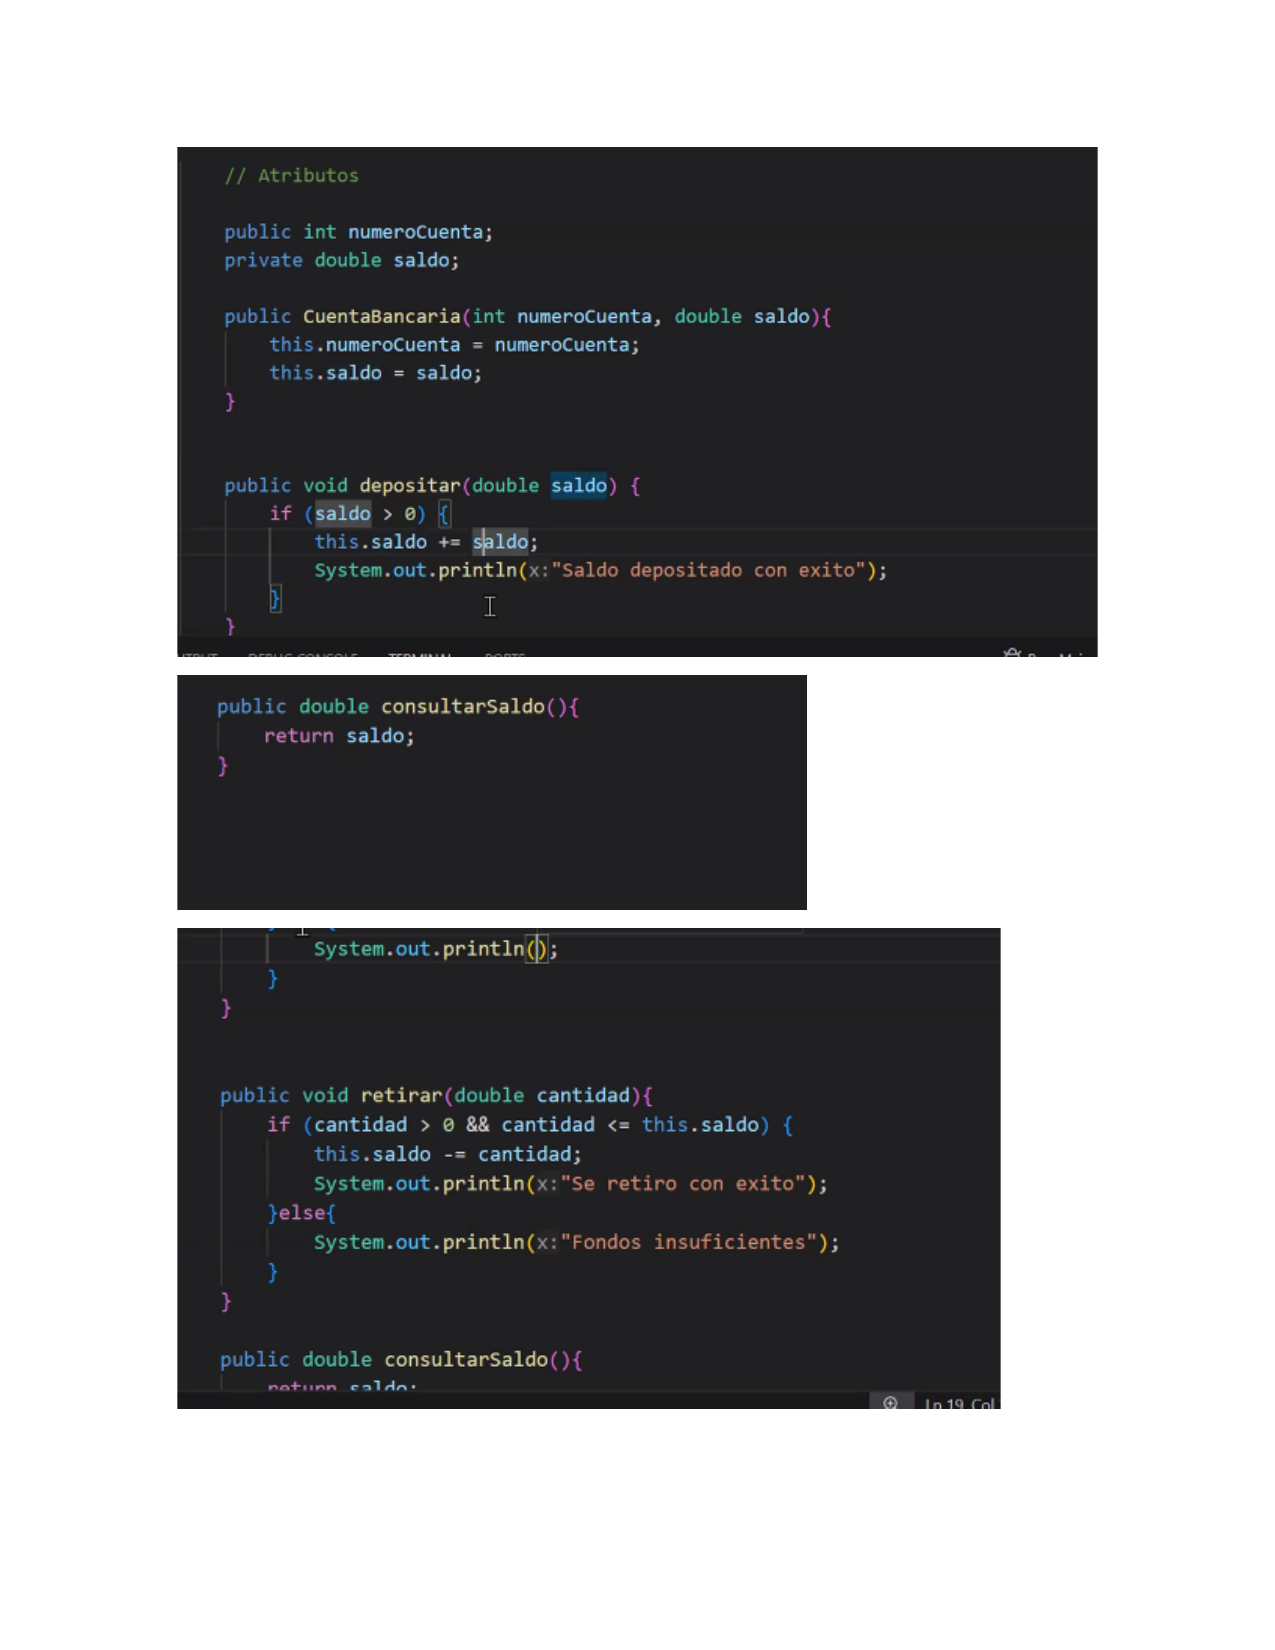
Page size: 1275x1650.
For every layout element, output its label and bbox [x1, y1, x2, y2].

picture [177, 675, 807, 910]
picture [177, 928, 1001, 1409]
picture [177, 147, 1098, 657]
